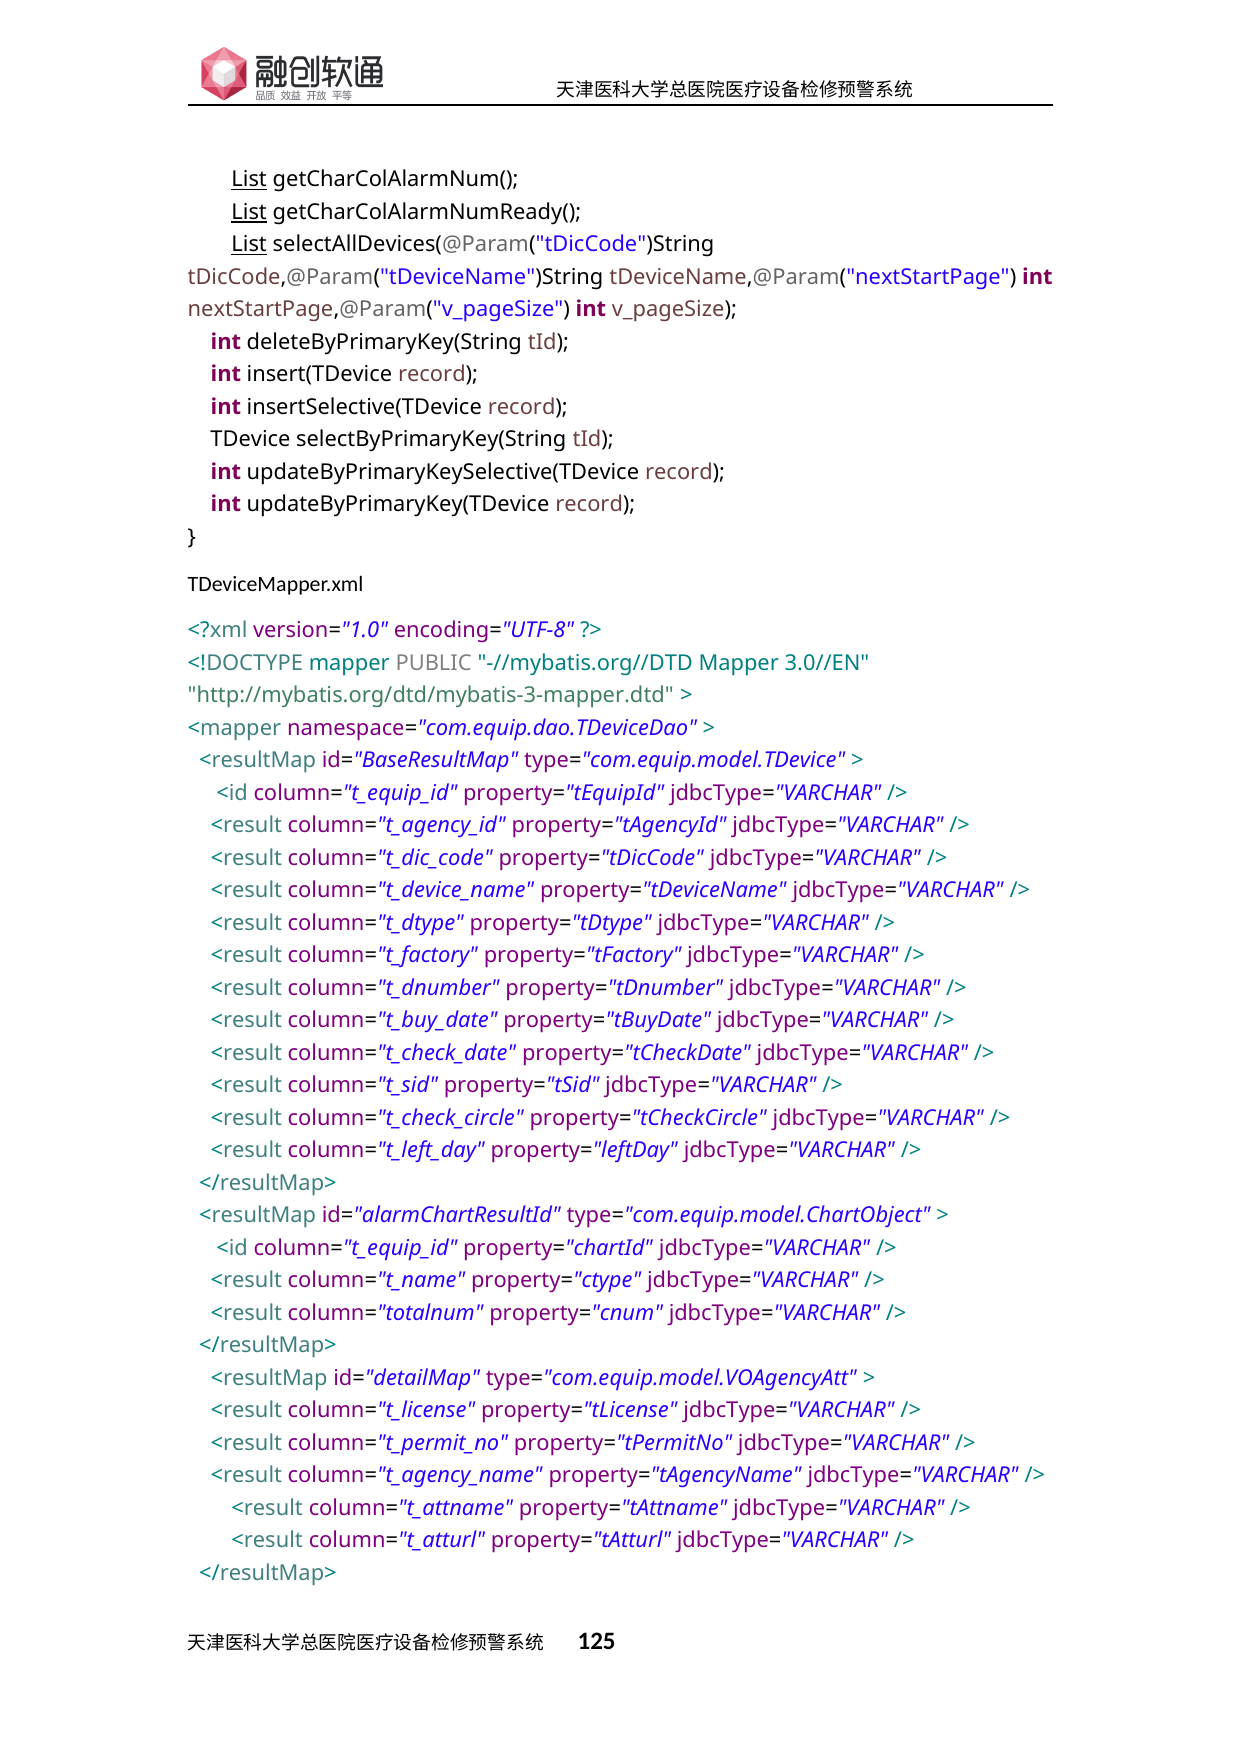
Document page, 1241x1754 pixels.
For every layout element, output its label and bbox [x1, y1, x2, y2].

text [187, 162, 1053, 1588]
picture [200, 45, 385, 101]
